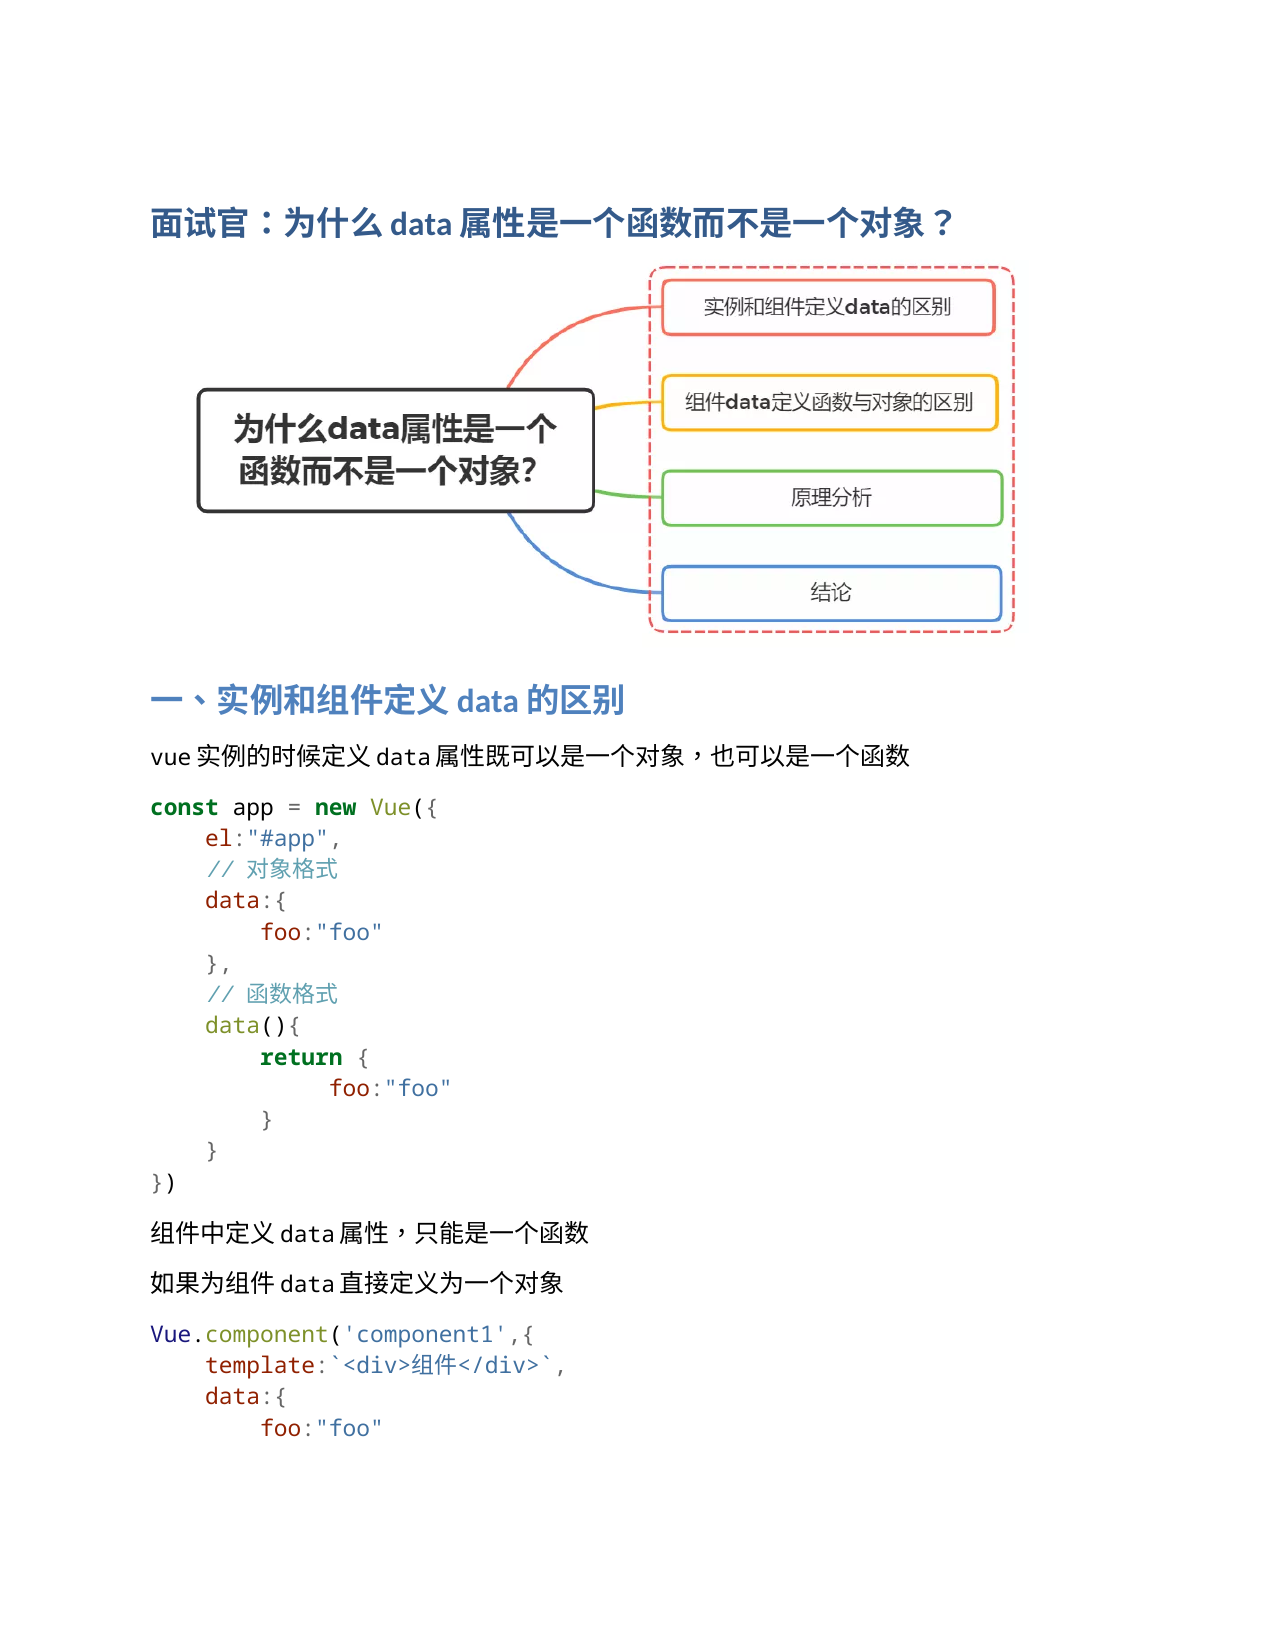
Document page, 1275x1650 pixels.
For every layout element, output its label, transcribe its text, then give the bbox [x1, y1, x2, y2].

text const app = new Vue({ el:"#app", // 对象格式 data:{ foo:"foo" }, // 函数格式 data(){ return { foo:"foo" } } }) [150, 791, 1125, 1197]
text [150, 1318, 1125, 1443]
text 如果为组件data直接定义为一个对象 [150, 1268, 1125, 1299]
text vue实例的时候定义data属性既可以是一个对象，也可以是一个函数 [150, 741, 1125, 772]
subtitle 面试官：为什么data属性是一个函数而不是一个对象？ [150, 200, 1125, 245]
picture [168, 245, 1044, 656]
subtitle 一、实例和组件定义data的区别 [150, 676, 1125, 722]
text 组件中定义data属性，只能是一个函数 [150, 1218, 1125, 1249]
